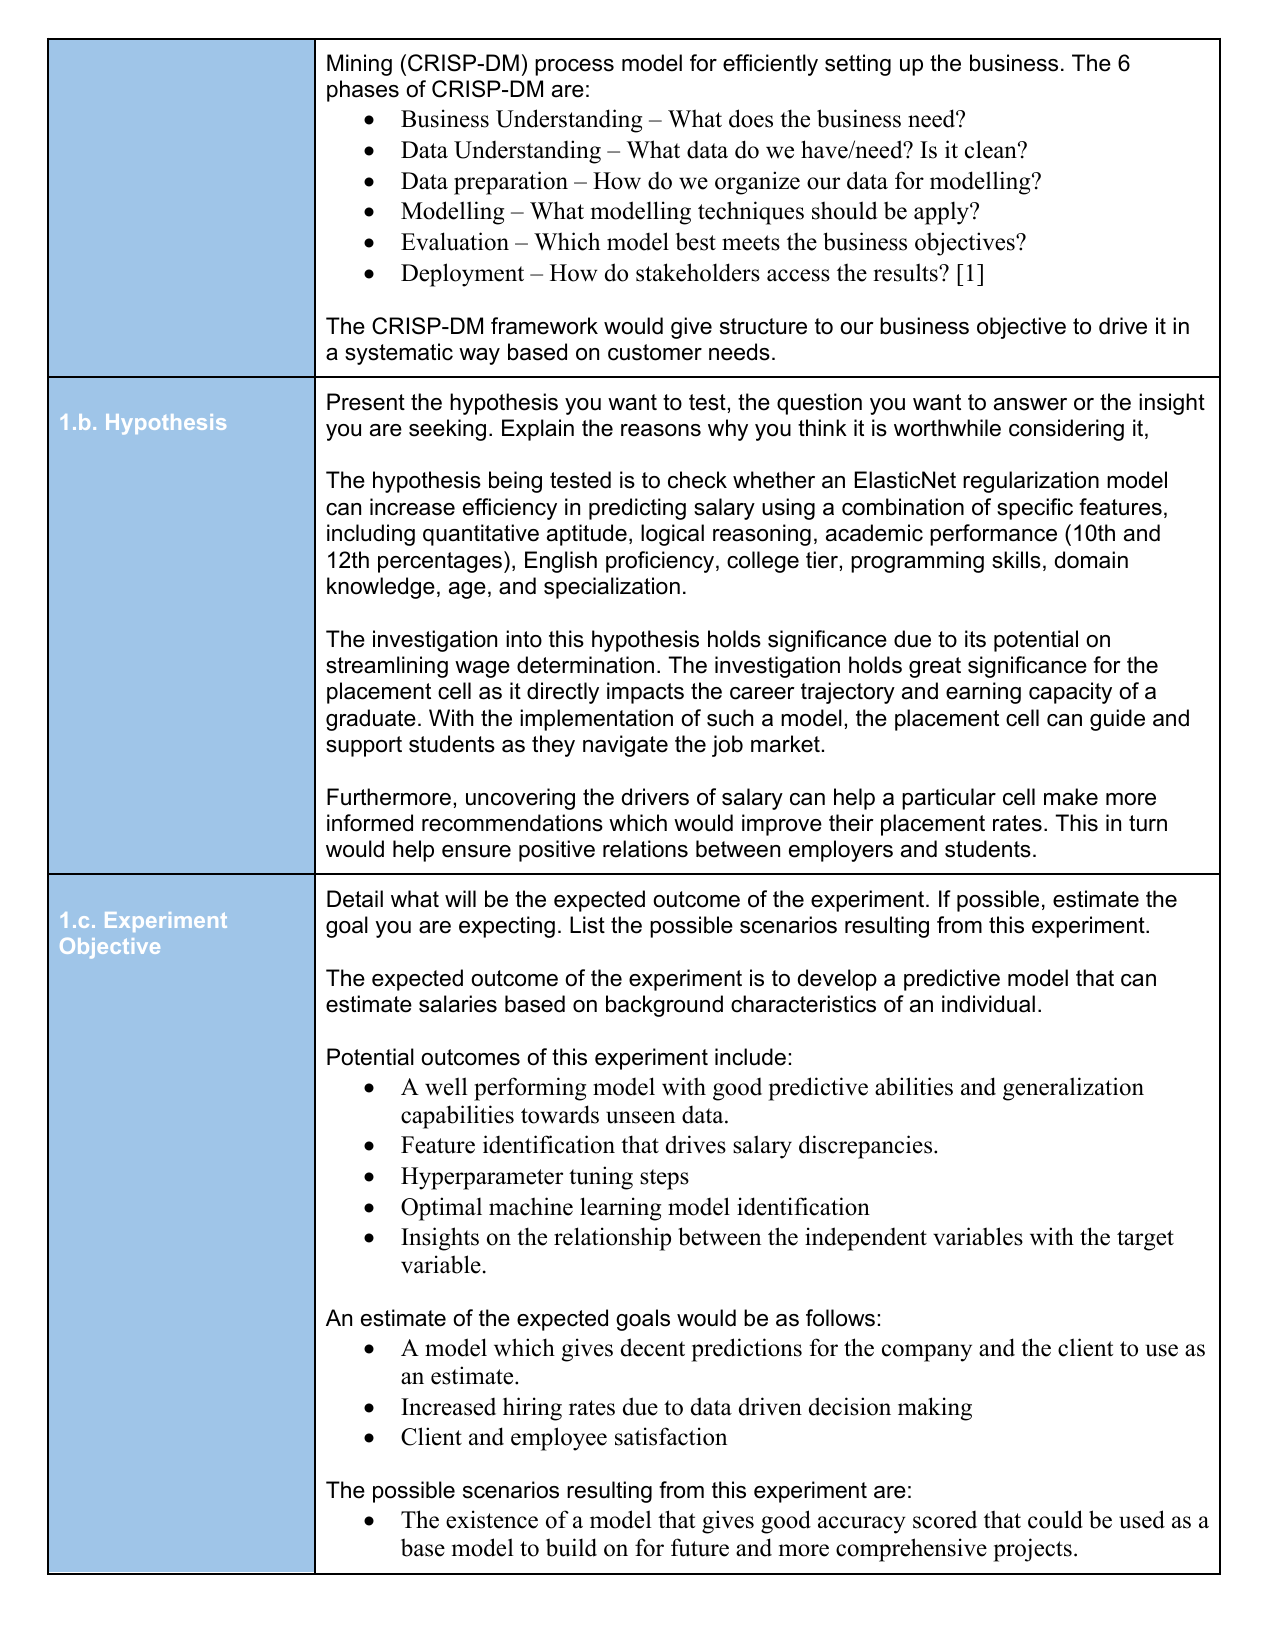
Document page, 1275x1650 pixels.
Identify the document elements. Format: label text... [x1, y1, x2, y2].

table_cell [316, 875, 1219, 1572]
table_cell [49, 40, 314, 376]
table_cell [49, 875, 314, 1572]
table_cell Present the hypothesis you want to test, the question you want to answer or the insight you are seeking. Explain the reasons why you think it is worthwhile considering it, The hypothesis being tested is to check whether an ElasticNet regularization model can increase efficiency in predicting salary using a combination of specific features, including quantitative aptitude, logical reasoning, academic performance (10th and 12th percentages), English proficiency, college tier, programming skills, domain knowledge, age, and specialization. The investigation into this hypothesis holds significance due to its potential on streamlining wage determination. The investigation holds great significance for the placement cell as it directly impacts the career trajectory and earning capacity of a graduate. With the implementation of such a model, the placement cell can guide and support students as they navigate the job market. Furthermore, uncovering the drivers of salary can help a particular cell make more informed recommendations which would improve their placement rates. This in turn would help ensure positive relations between employers and students. [316, 378, 1219, 873]
table_cell 1.b. Hypothesis [49, 378, 314, 873]
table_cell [316, 40, 1219, 376]
